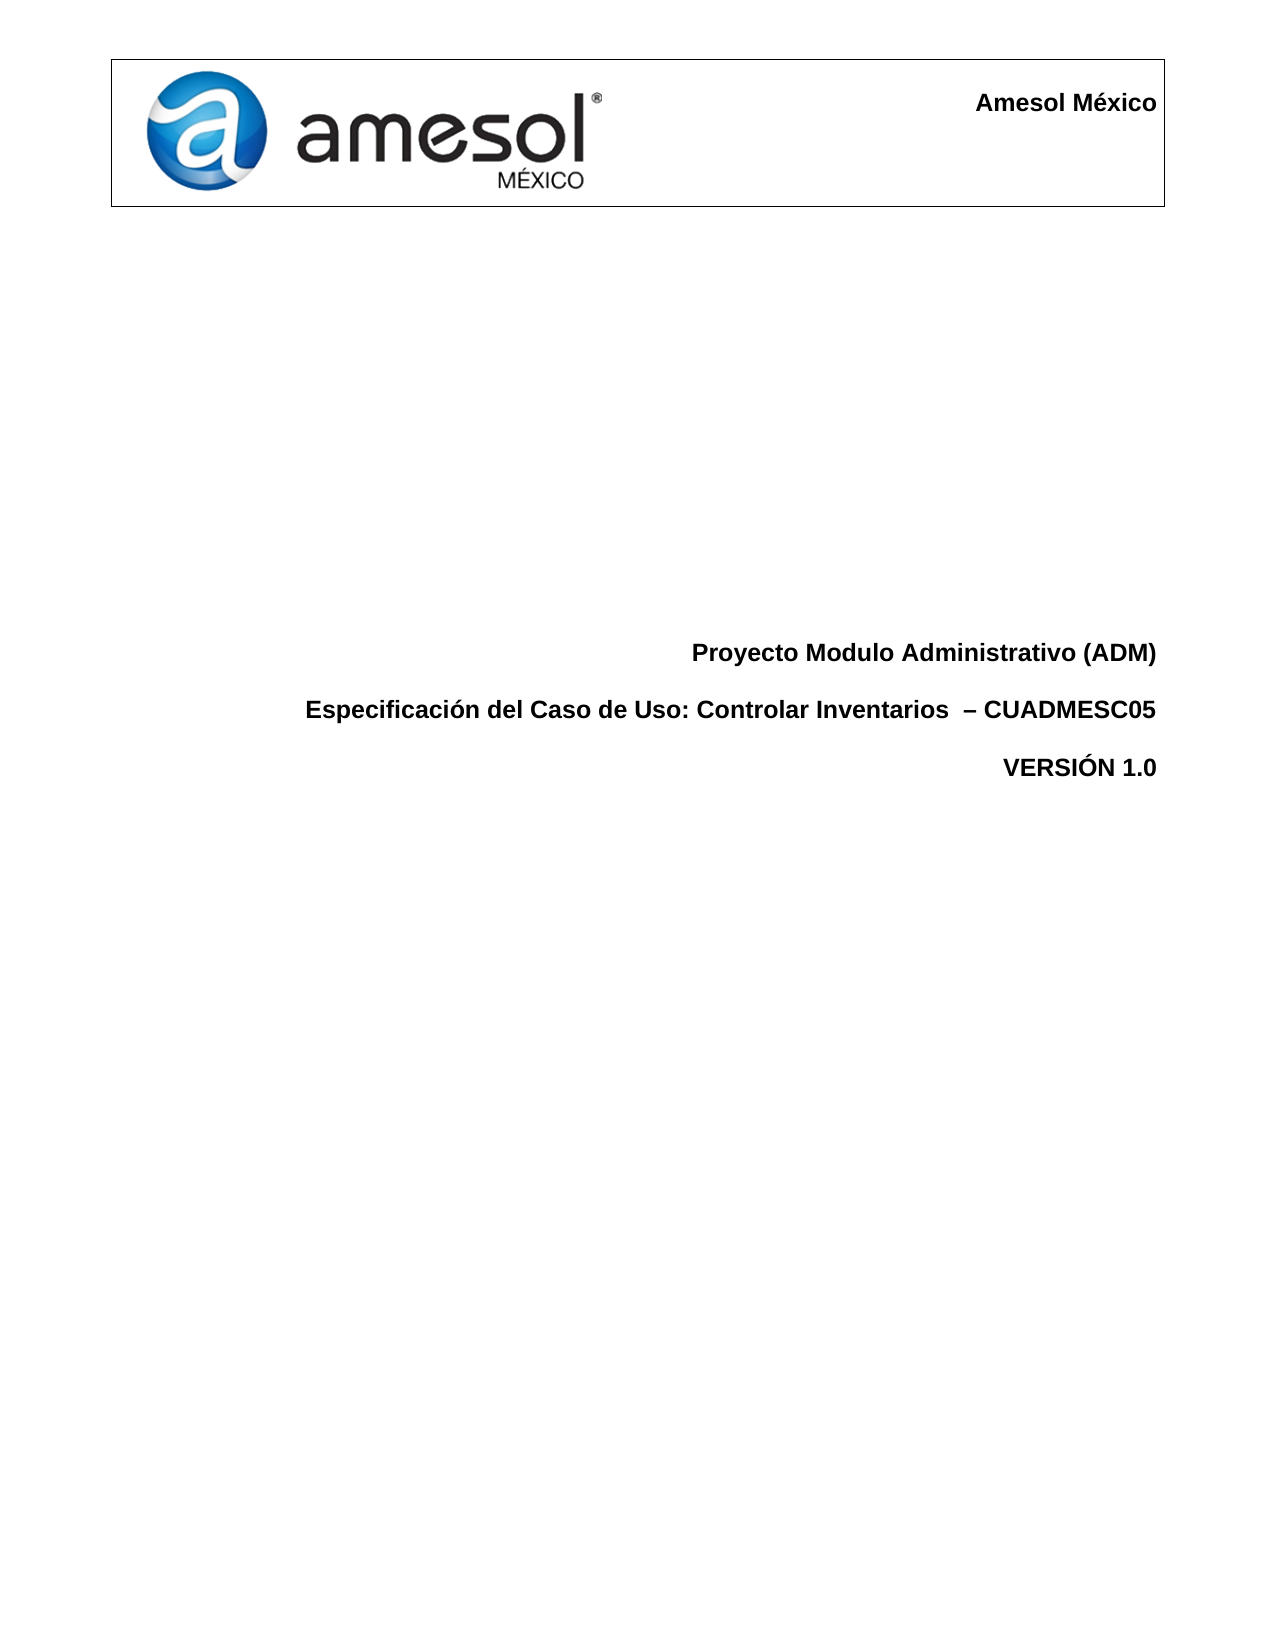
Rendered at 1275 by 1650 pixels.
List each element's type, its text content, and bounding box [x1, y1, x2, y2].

text VERSIÓN 1.0 [118, 753, 1157, 782]
text Proyecto Modulo Administrativo (ADM) [118, 638, 1157, 667]
picture [119, 60, 603, 200]
title Especificación del Caso de Uso: Controlar Inventarios – CUADMESC05 [118, 695, 1157, 724]
